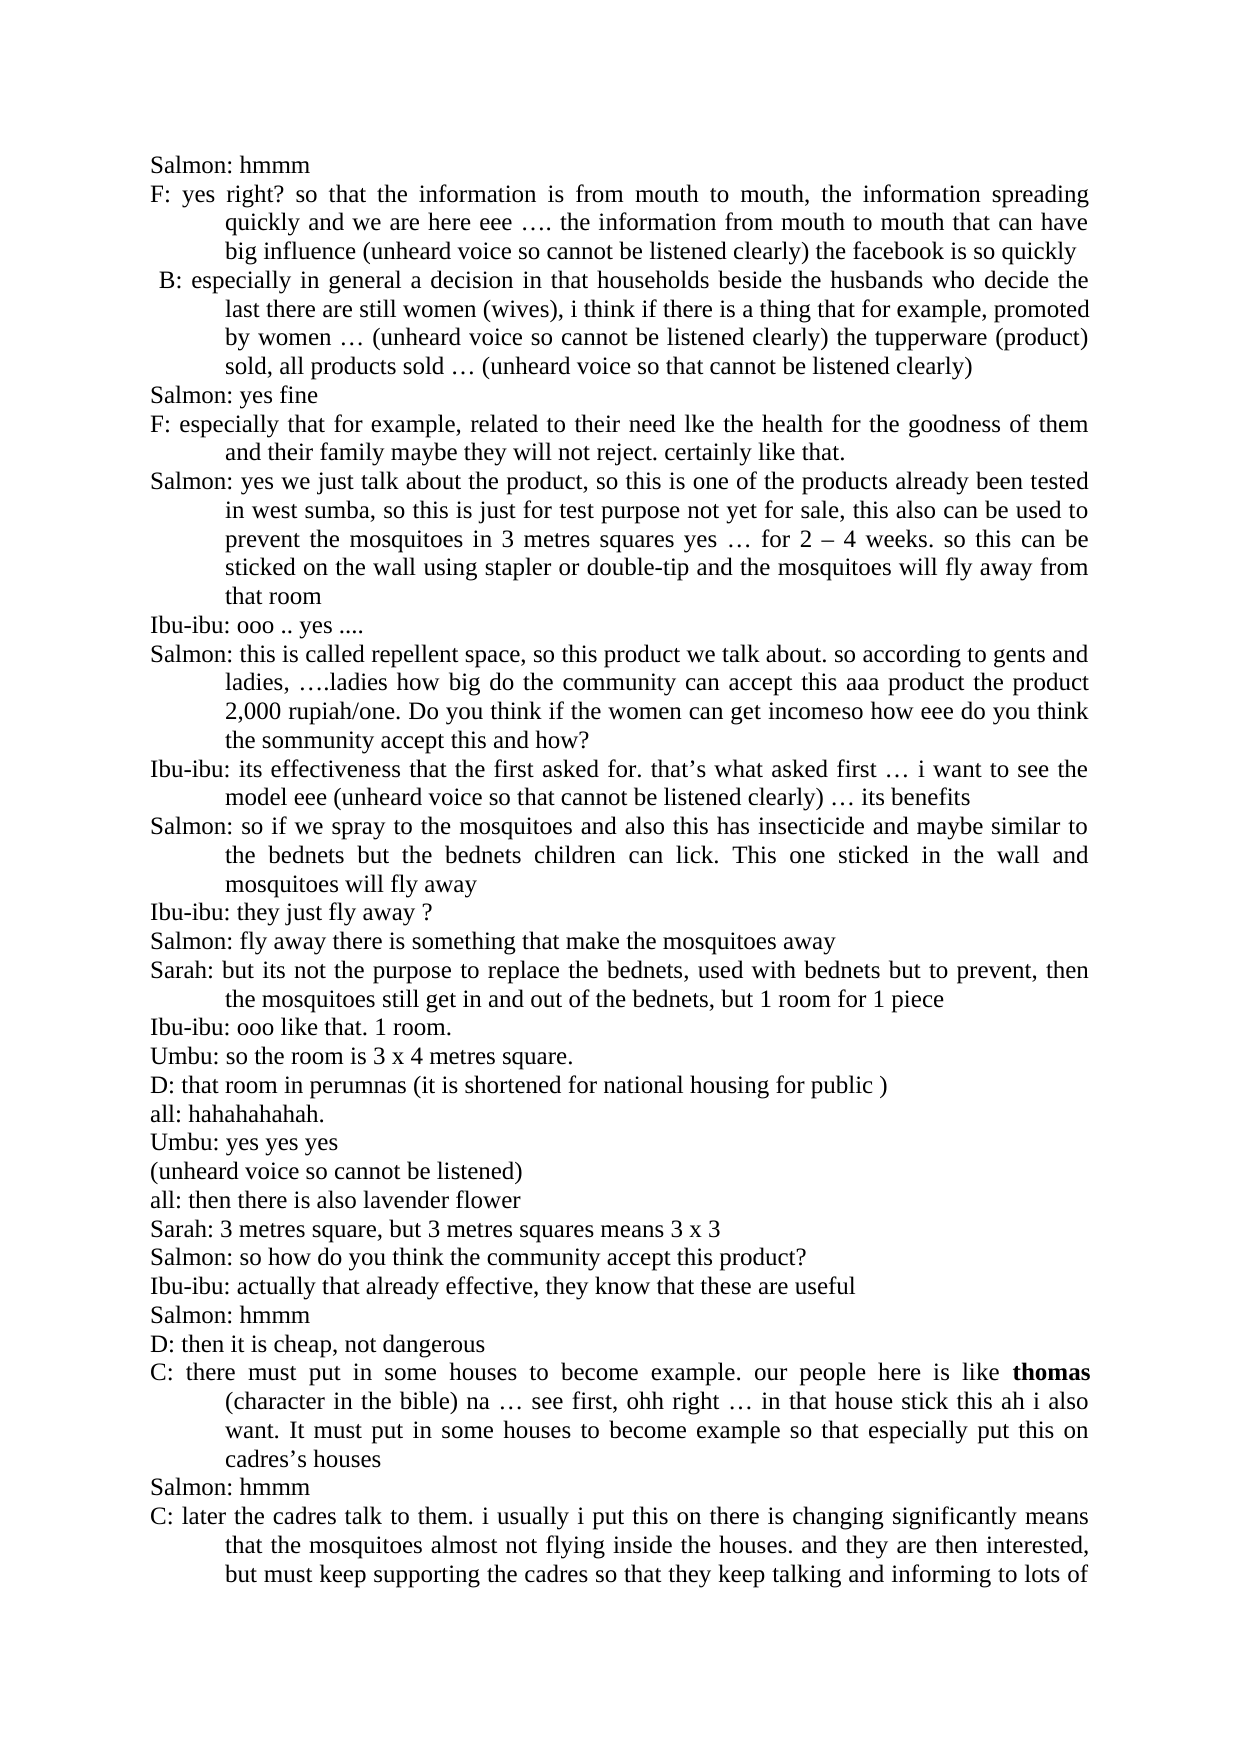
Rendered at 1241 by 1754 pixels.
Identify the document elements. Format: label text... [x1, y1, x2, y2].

text C: there must put in some houses to become example. our people here is like thomas (character in the bible) na … see first, ohh right … in that house stick this ah i also want. It must put in some houses to become example so that especially put this on cadres’s houses [150, 1357, 1090, 1472]
text Ibu-ibu: ooo .. yes .... [150, 610, 1090, 639]
text Salmon: yes we just talk about the product, so this is one of the products already been tested in west sumba, so this is just for test purpose not yet for sale, this also can be used to prevent the mosquitoes in 3 metres squares yes … for 2 – 4 weeks. so this can be sticked on the wall using stapler or double-tip and the mosquitoes will fly away from that room [150, 466, 1090, 610]
text Salmon: hmmm [150, 1300, 1090, 1329]
text B: especially in general a decision in that households beside the husbands who decide the last there are still women (wives), i think if there is a thing that for example, promoted by women … (unheard voice so cannot be listened clearly) the tupperware (product) sold, all products sold … (unheard voice so that cannot be listened clearly) [150, 265, 1090, 380]
text F: especially that for example, related to their need lke the health for the goodness of them and their family maybe they will not reject. certainly like that. [150, 409, 1090, 466]
text Sarah: 3 metres square, but 3 metres squares means 3 x 3 [150, 1214, 1090, 1242]
text all: hahahahahah. [150, 1099, 1090, 1127]
text D: then it is cheap, not dangerous [150, 1329, 1090, 1357]
text Ibu-ibu: its effectiveness that the first asked for. that’s what asked first … i want to see the model eee (unheard voice so that cannot be listened clearly) … its benefits [150, 754, 1090, 811]
text Umbu: so the room is 3 x 4 metres square. [150, 1041, 1090, 1070]
text Salmon: fly away there is something that make the mosquitoes away [150, 926, 1090, 955]
text D: that room in perumnas (it is shortened for national housing for public ) [150, 1070, 1090, 1099]
text (unheard voice so cannot be listened) [150, 1156, 1090, 1185]
text Salmon: so how do you think the community accept this product? [150, 1242, 1090, 1271]
text Ibu-ibu: ooo like that. 1 room. [150, 1012, 1090, 1041]
text all: then there is also lavender flower [150, 1185, 1090, 1214]
text Salmon: yes fine [150, 380, 1090, 409]
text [150, 1501, 1090, 1587]
text Salmon: this is called repellent space, so this product we talk about. so according to gents and ladies, ….ladies how big do the community can accept this aaa product the product 2,000 rupiah/one. Do you think if the women can get incomeso how eee do you think the sommunity accept this and how? [150, 639, 1090, 754]
text Salmon: so if we spray to the mosquitoes and also this has insecticide and maybe similar to the bednets but the bednets children can lick. This one sticked in the wall and mosquitoes will fly away [150, 811, 1090, 897]
text Salmon: hmmm [150, 1472, 1090, 1501]
text F: yes right? so that the information is from mouth to mouth, the information spreading quickly and we are here eee …. the information from mouth to mouth that can have big influence (unheard voice so cannot be listened clearly) the facebook is so quickly [150, 179, 1090, 265]
text Sarah: but its not the purpose to replace the bednets, used with bednets but to prevent, then the mosquitoes still get in and out of the bednets, but 1 room for 1 piece [150, 955, 1090, 1012]
text Ibu-ibu: they just fly away ? [150, 897, 1090, 926]
text Salmon: hmmm [150, 150, 1090, 179]
text Ibu-ibu: actually that already effective, they know that these are useful [150, 1271, 1090, 1300]
text Umbu: yes yes yes [150, 1127, 1090, 1156]
